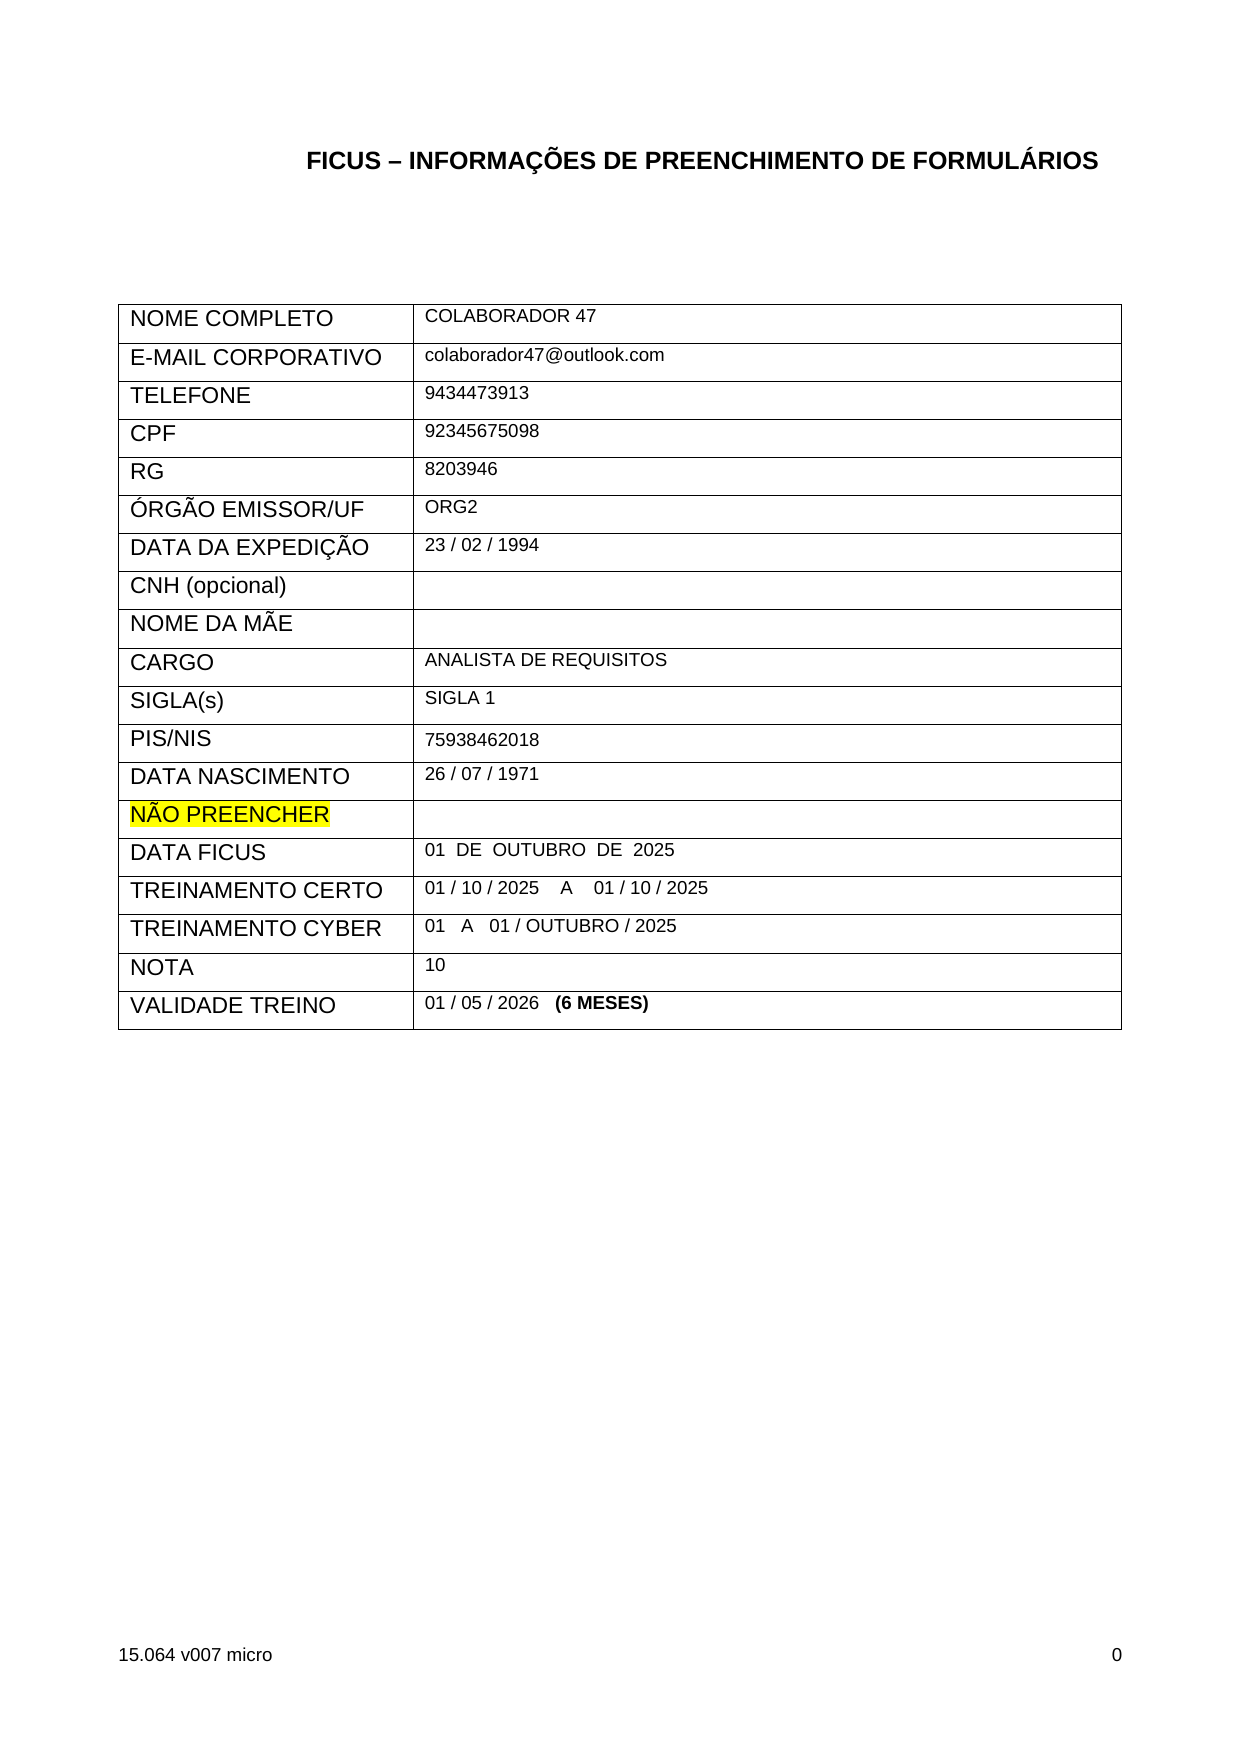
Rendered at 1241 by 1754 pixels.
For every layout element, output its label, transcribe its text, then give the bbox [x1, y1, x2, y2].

table_cell DATA FICUS [119, 839, 413, 876]
table_cell 01 DE OUTUBRO DE 2025 [414, 839, 1121, 876]
table_cell NÃO PREENCHER [119, 801, 413, 838]
table_cell 8203946 [414, 458, 1121, 495]
table_cell colaborador47@outlook.com [414, 344, 1121, 381]
table_cell CPF [119, 420, 413, 457]
table_cell E-MAIL CORPORATIVO [119, 344, 413, 381]
table_cell 9434473913 [414, 382, 1121, 419]
table_cell NOME DA MÃE [119, 610, 413, 647]
table_header NOME COMPLETO [119, 305, 413, 342]
table_cell ÓRGÃO EMISSOR/UF [119, 496, 413, 533]
table_cell TELEFONE [119, 382, 413, 419]
table_cell 01 A 01 / OUTUBRO / 2025 [414, 915, 1121, 952]
table_cell 75938462018 [414, 725, 1121, 762]
table_cell 92345675098 [414, 420, 1121, 457]
table_cell 10 [414, 954, 1121, 991]
table_cell 01 / 05 / 2026 (6 MESES) [414, 992, 1121, 1029]
table_cell VALIDADE TREINO [119, 992, 413, 1029]
table_cell [414, 801, 1121, 838]
table_cell NOTA [119, 954, 413, 991]
table_cell CARGO [119, 649, 413, 686]
table_cell ANALISTA DE REQUISITOS [414, 649, 1121, 686]
table_cell ORG2 [414, 496, 1121, 533]
table_cell PIS/NIS [119, 725, 413, 762]
table_cell RG [119, 458, 413, 495]
table_cell 23 / 02 / 1994 [414, 534, 1121, 571]
table_header COLABORADOR 47 [414, 305, 1121, 342]
table_cell [414, 572, 1121, 609]
table_cell DATA NASCIMENTO [119, 763, 413, 800]
table_cell 01 / 10 / 2025 A 01 / 10 / 2025 [414, 877, 1121, 914]
table_cell TREINAMENTO CYBER [119, 915, 413, 952]
table_cell CNH (opcional) [119, 572, 413, 609]
table_cell [414, 610, 1121, 647]
table_cell TREINAMENTO CERTO [119, 877, 413, 914]
table_cell 26 / 07 / 1971 [414, 763, 1121, 800]
table_cell DATA DA EXPEDIÇÃO [119, 534, 413, 571]
table_cell SIGLA 1 [414, 687, 1121, 724]
table_cell SIGLA(s) [119, 687, 413, 724]
